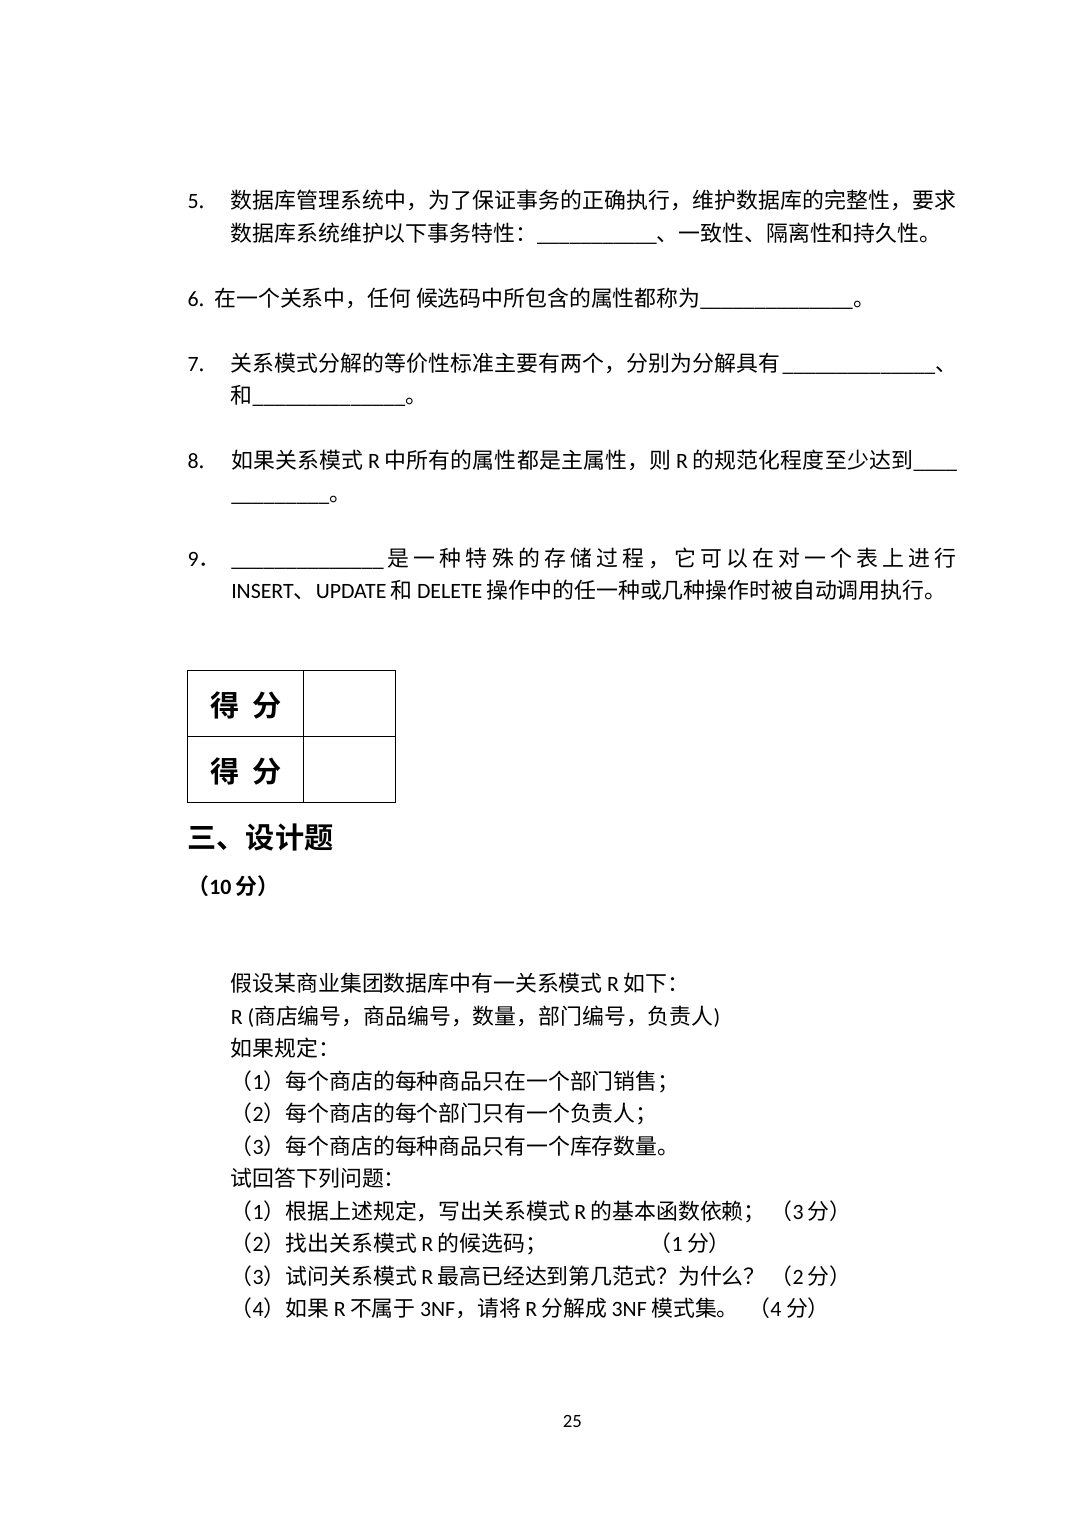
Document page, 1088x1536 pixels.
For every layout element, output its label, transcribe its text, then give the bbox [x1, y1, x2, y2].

text 假设某商业集团数据库中有一关系模式R如下： [187, 966, 957, 998]
text （2）找出关系模式R的候选码； （1分） [231, 1226, 957, 1258]
text 9． ______________是一种特殊的存储过程，它可以在对一个表上进行INSERT、UPDATE和DELETE操作中的任一种或几种操作时被自动调用执行。 [187, 540, 957, 605]
table_cell 得 分 [188, 737, 303, 802]
text （2）每个商店的每个部门只有一个负责人； [231, 1096, 957, 1128]
text 试回答下列问题： [231, 1161, 957, 1193]
text （4）如果R不属于3NF，请将R分解成3NF模式集。 （4分） [231, 1291, 957, 1323]
table_cell [304, 737, 395, 802]
text 8. 如果关系模式R中所有的属性都是主属性，则R的规范化程度至少达到_____________。 [187, 443, 957, 508]
text （1）每个商店的每种商品只在一个部门销售； [231, 1063, 957, 1096]
table_header [304, 671, 395, 736]
text R (商店编号，商品编号，数量，部门编号，负责人) [231, 998, 957, 1031]
table_header 得 分 [188, 671, 303, 736]
text 如果规定： [231, 1031, 957, 1063]
text 三、设计题 [187, 803, 957, 868]
text （3）试问关系模式R最高已经达到第几范式？为什么？ （2分） [231, 1258, 957, 1291]
text （3）每个商店的每种商品只有一个库存数量。 [231, 1128, 957, 1161]
text （10分） [187, 868, 957, 901]
text 6. 在一个关系中，任何 候选码中所包含的属性都称为______________。 [187, 280, 957, 313]
text 5. 数据库管理系统中，为了保证事务的正确执行，维护数据库的完整性，要求数据库系统维护以下事务特性：___________、一致性、隔离性和持久性。 [187, 183, 957, 248]
text 7. 关系模式分解的等价性标准主要有两个，分别为分解具有______________、和______________。 [187, 345, 957, 410]
text （1）根据上述规定，写出关系模式R的基本函数依赖； （3分） [231, 1193, 957, 1226]
